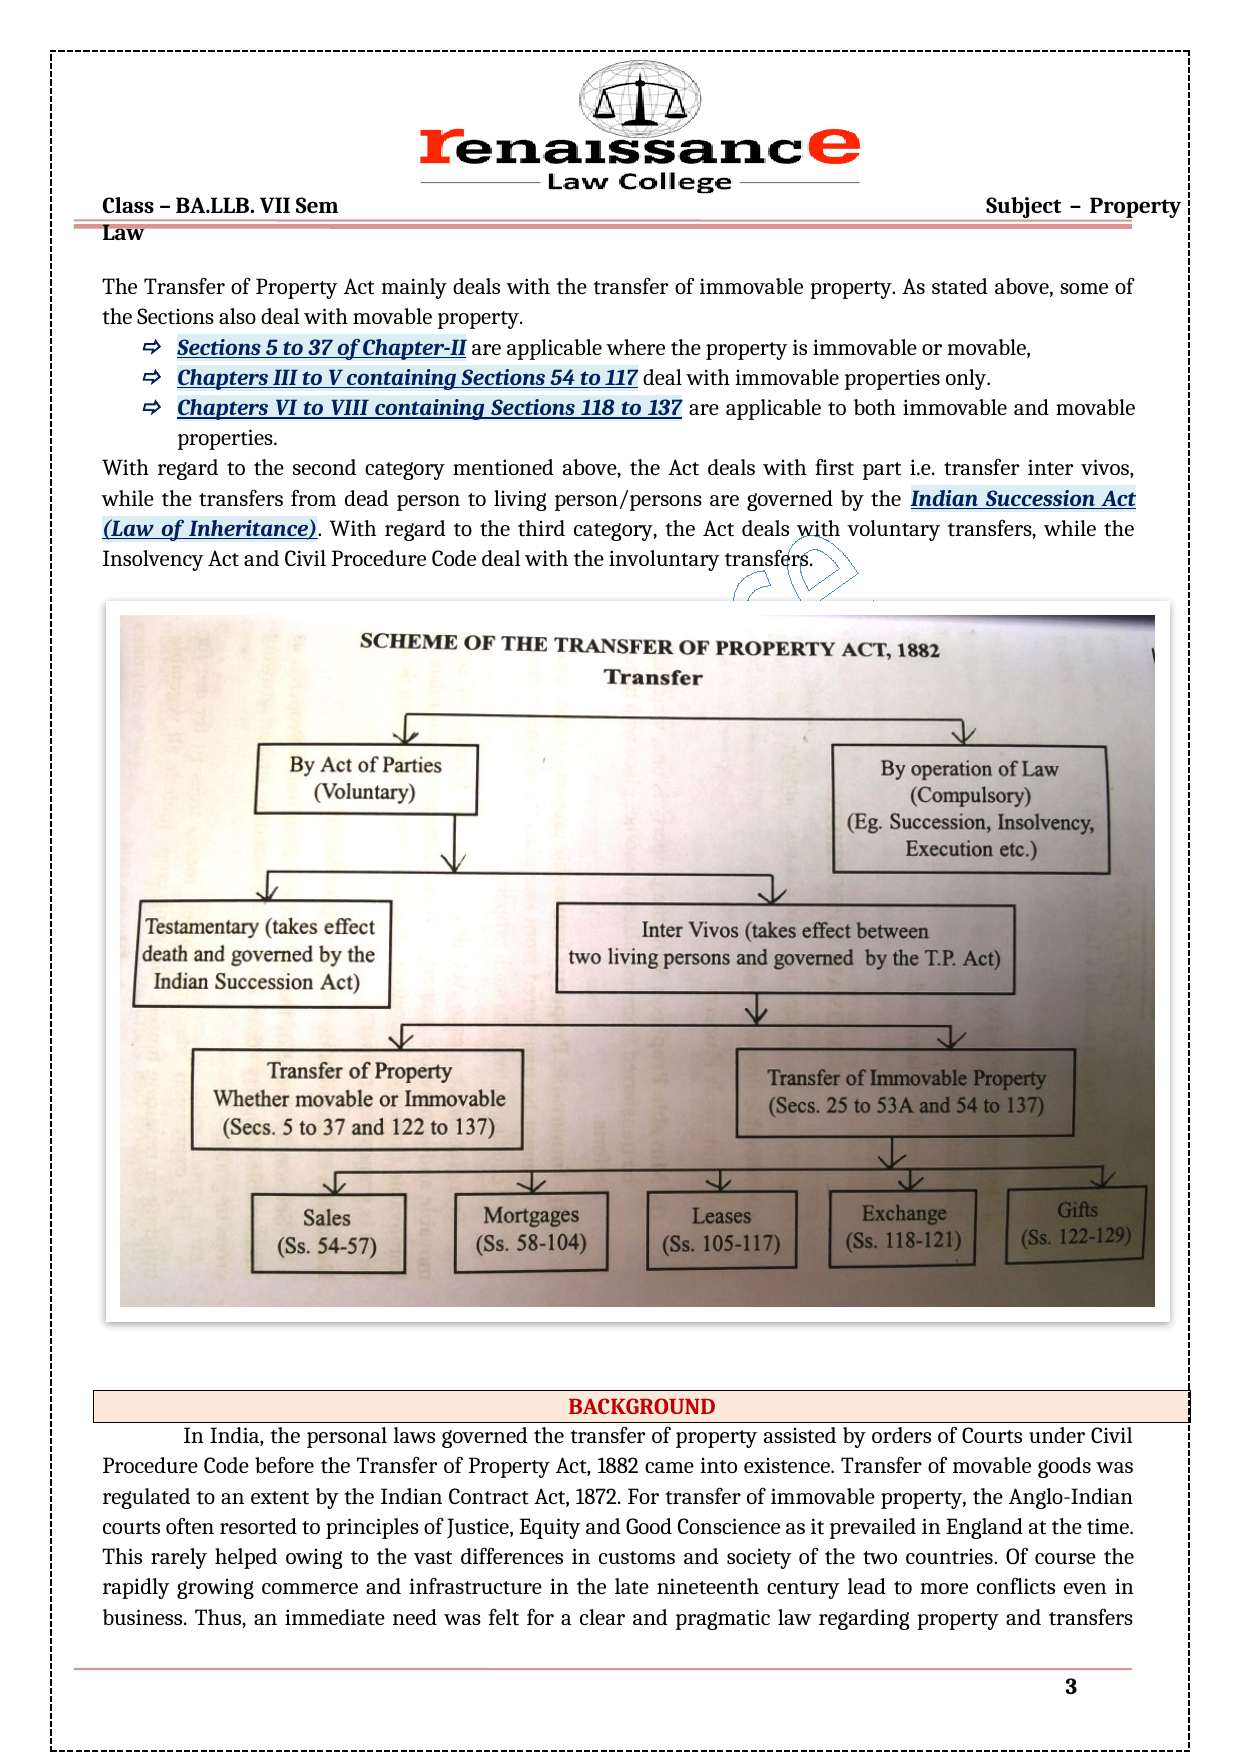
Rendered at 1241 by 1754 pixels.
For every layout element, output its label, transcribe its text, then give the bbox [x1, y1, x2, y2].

picture [120, 615, 1155, 1307]
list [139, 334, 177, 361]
text With regard to the second category mentioned above, the Act deals with first part i.e. transfer inter vivos, while the transfers from dead person to living person/persons are governed by the Indian Succession Act (Law of Inheritance). With regard to the third category, the Act deals with voluntary transfers, while the Insolvency Act and Civil Procedure Code deal with the involuntary transfers. [102, 455, 1136, 572]
list Chapters VI to VIII containing Sections 118 to 137 are applicable to both immovable and movable properties. [139, 395, 1136, 451]
list Chapters III to V containing Sections 54 to 117 deal with immovable properties only. [139, 364, 1136, 391]
text BACKGROUND [94, 1391, 1190, 1422]
list Sections 5 to 37 of Chapter-II are applicable where the property is immovable or movable, [466, 334, 1136, 361]
picture [396, 59, 888, 194]
text The Transfer of Property Act mainly deals with the transfer of immovable property. As stated above, some of the Sections also deal with movable property. [102, 274, 1136, 330]
